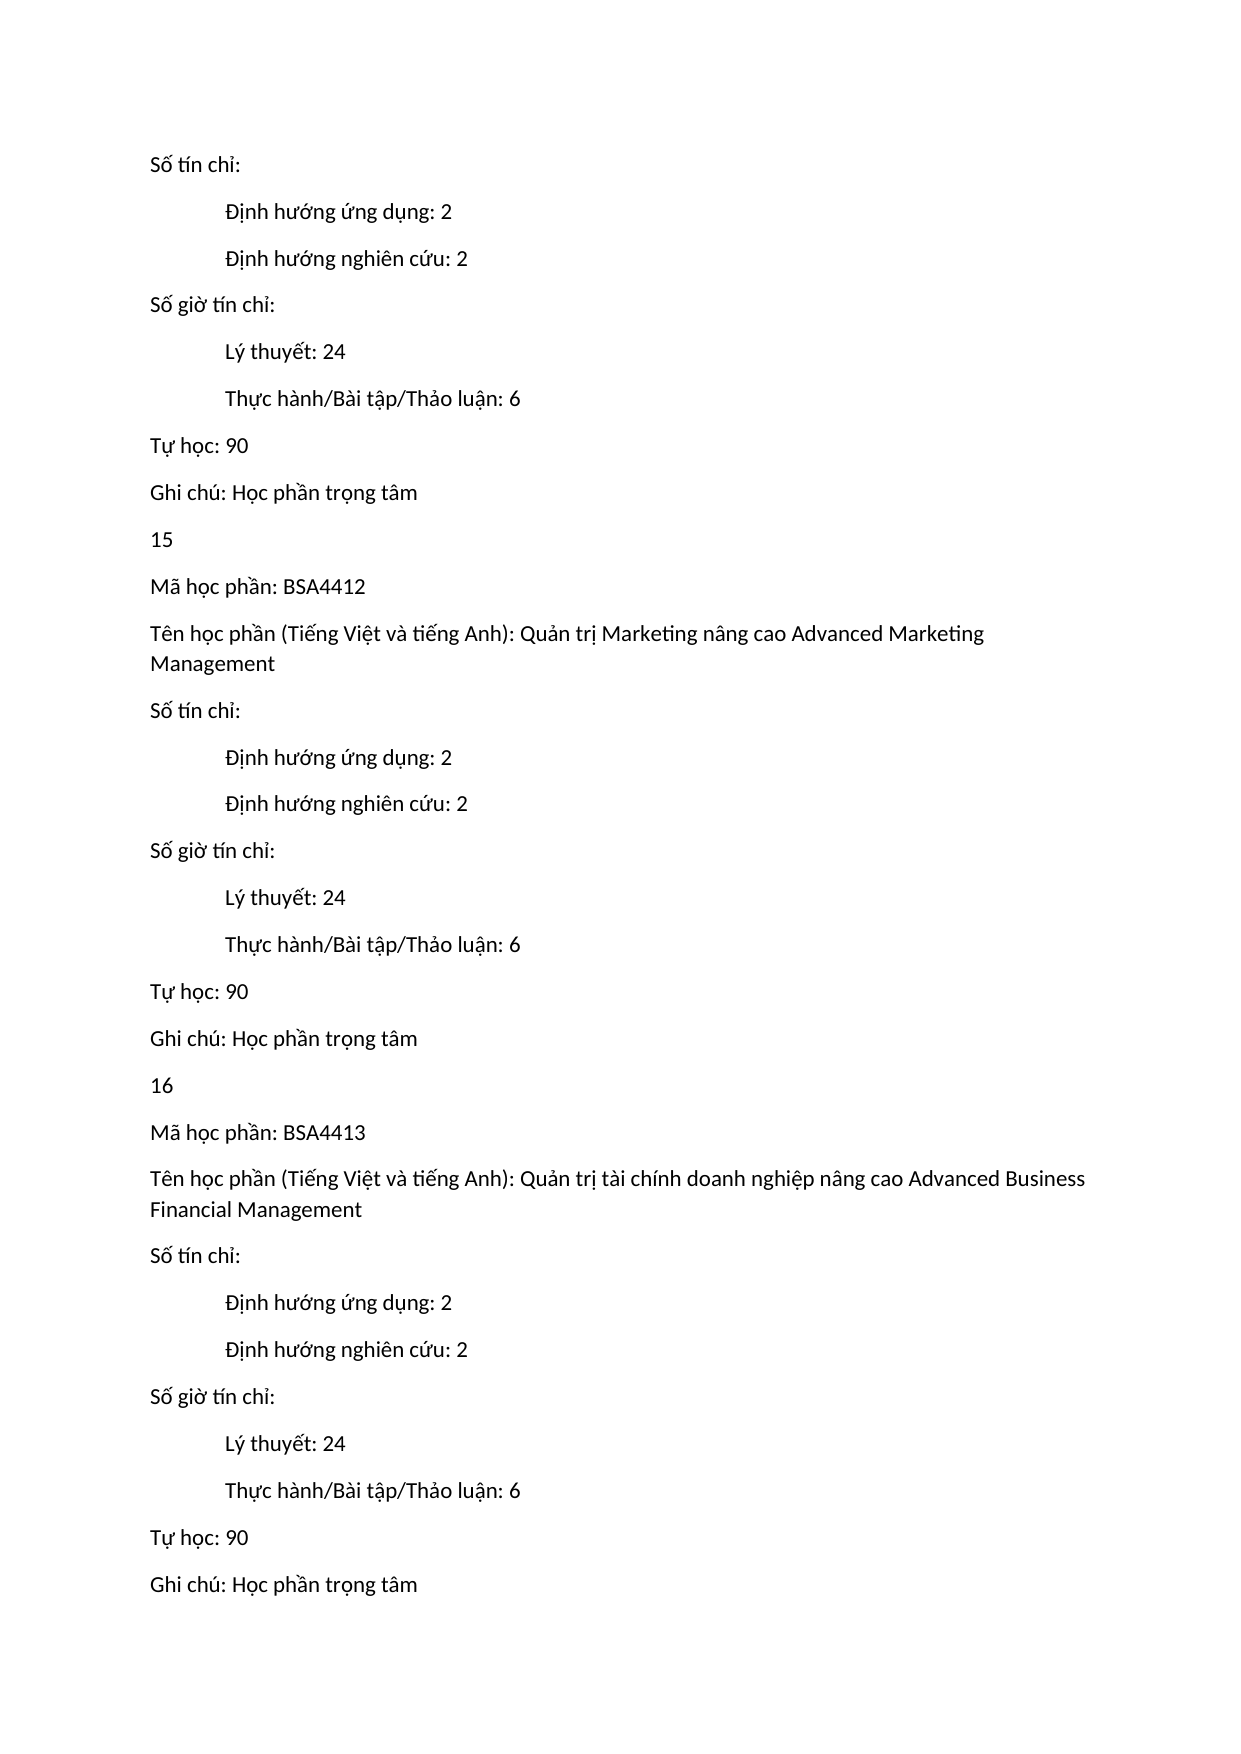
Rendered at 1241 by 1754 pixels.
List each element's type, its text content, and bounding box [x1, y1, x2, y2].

text Số giờ tín chỉ: [150, 1382, 1090, 1410]
text Định hướng nghiên cứu: 2 [150, 789, 1090, 818]
text Lý thuyết: 24 [150, 1429, 1090, 1457]
text Thực hành/Bài tập/Thảo luận: 6 [150, 930, 1090, 958]
text Ghi chú: Học phần trọng tâm [150, 1024, 1090, 1052]
text Tự học: 90 [150, 431, 1090, 459]
text Mã học phần: BSA4412 [150, 572, 1090, 600]
text 16 [150, 1071, 1090, 1099]
text Số tín chỉ: [150, 150, 1090, 178]
text Tự học: 90 [150, 977, 1090, 1005]
text Định hướng ứng dụng: 2 [150, 743, 1090, 771]
text Số tín chỉ: [150, 1242, 1090, 1270]
text Thực hành/Bài tập/Thảo luận: 6 [150, 1476, 1090, 1504]
text Số tín chỉ: [150, 696, 1090, 724]
text Lý thuyết: 24 [150, 883, 1090, 911]
text Định hướng ứng dụng: 2 [150, 197, 1090, 225]
text 15 [150, 525, 1090, 553]
text Mã học phần: BSA4413 [150, 1118, 1090, 1146]
text Định hướng ứng dụng: 2 [150, 1288, 1090, 1317]
text Tên học phần (Tiếng Việt và tiếng Anh): Quản trị Marketing nâng cao Advanced Marketing Management [150, 619, 1090, 677]
text Lý thuyết: 24 [150, 337, 1090, 366]
text Tên học phần (Tiếng Việt và tiếng Anh): Quản trị tài chính doanh nghiệp nâng cao Advanced Business Financial Management [150, 1164, 1090, 1223]
text Số giờ tín chỉ: [150, 291, 1090, 319]
text Định hướng nghiên cứu: 2 [150, 1335, 1090, 1363]
text Định hướng nghiên cứu: 2 [150, 244, 1090, 272]
text Ghi chú: Học phần trọng tâm [150, 478, 1090, 506]
text Ghi chú: Học phần trọng tâm [150, 1570, 1090, 1598]
text Số giờ tín chỉ: [150, 836, 1090, 864]
text Thực hành/Bài tập/Thảo luận: 6 [150, 384, 1090, 412]
text Tự học: 90 [150, 1523, 1090, 1551]
